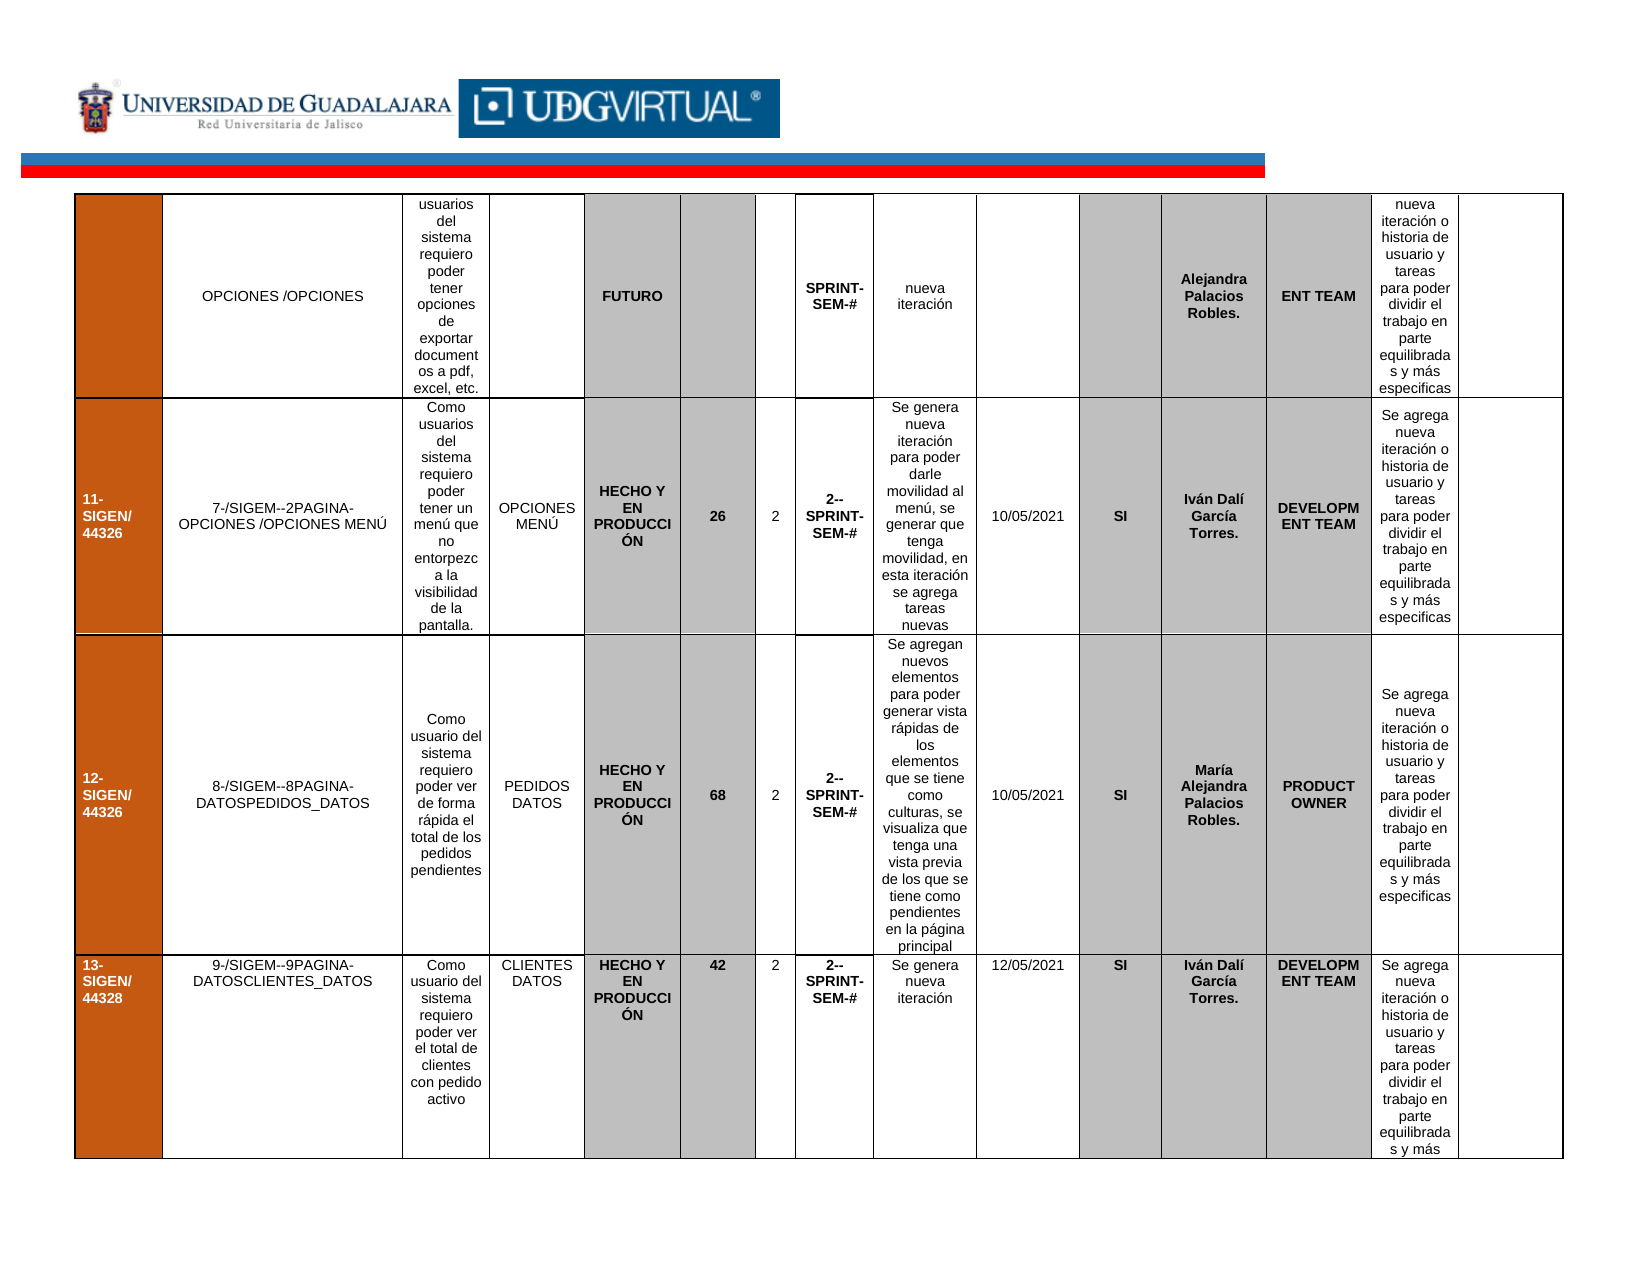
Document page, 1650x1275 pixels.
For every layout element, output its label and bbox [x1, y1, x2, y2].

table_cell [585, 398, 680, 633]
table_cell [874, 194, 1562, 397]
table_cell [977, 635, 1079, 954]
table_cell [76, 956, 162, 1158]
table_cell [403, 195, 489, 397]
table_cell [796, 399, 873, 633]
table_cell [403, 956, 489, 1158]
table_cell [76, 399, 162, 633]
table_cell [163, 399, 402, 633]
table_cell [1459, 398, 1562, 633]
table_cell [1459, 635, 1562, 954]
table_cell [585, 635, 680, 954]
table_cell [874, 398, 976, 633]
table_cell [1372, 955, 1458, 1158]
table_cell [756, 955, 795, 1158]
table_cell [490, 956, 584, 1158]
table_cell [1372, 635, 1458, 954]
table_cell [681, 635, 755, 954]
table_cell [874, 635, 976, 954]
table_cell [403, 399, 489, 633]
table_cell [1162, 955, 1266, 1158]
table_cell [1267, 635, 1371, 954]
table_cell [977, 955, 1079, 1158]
picture [75, 73, 780, 138]
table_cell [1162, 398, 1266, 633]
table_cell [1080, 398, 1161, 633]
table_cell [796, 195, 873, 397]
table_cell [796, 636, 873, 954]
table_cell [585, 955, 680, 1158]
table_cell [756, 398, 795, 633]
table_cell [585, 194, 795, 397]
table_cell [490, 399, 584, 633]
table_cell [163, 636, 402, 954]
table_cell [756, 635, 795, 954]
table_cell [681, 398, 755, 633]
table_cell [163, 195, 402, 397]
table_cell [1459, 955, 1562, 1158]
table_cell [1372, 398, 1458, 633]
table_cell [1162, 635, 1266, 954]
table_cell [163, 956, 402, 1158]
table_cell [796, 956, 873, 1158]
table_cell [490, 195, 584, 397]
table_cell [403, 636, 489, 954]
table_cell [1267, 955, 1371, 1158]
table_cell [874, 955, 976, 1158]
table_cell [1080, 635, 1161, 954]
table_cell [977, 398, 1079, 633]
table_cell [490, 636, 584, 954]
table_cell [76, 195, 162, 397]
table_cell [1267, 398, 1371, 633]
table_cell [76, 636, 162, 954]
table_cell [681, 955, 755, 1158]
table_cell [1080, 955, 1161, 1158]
